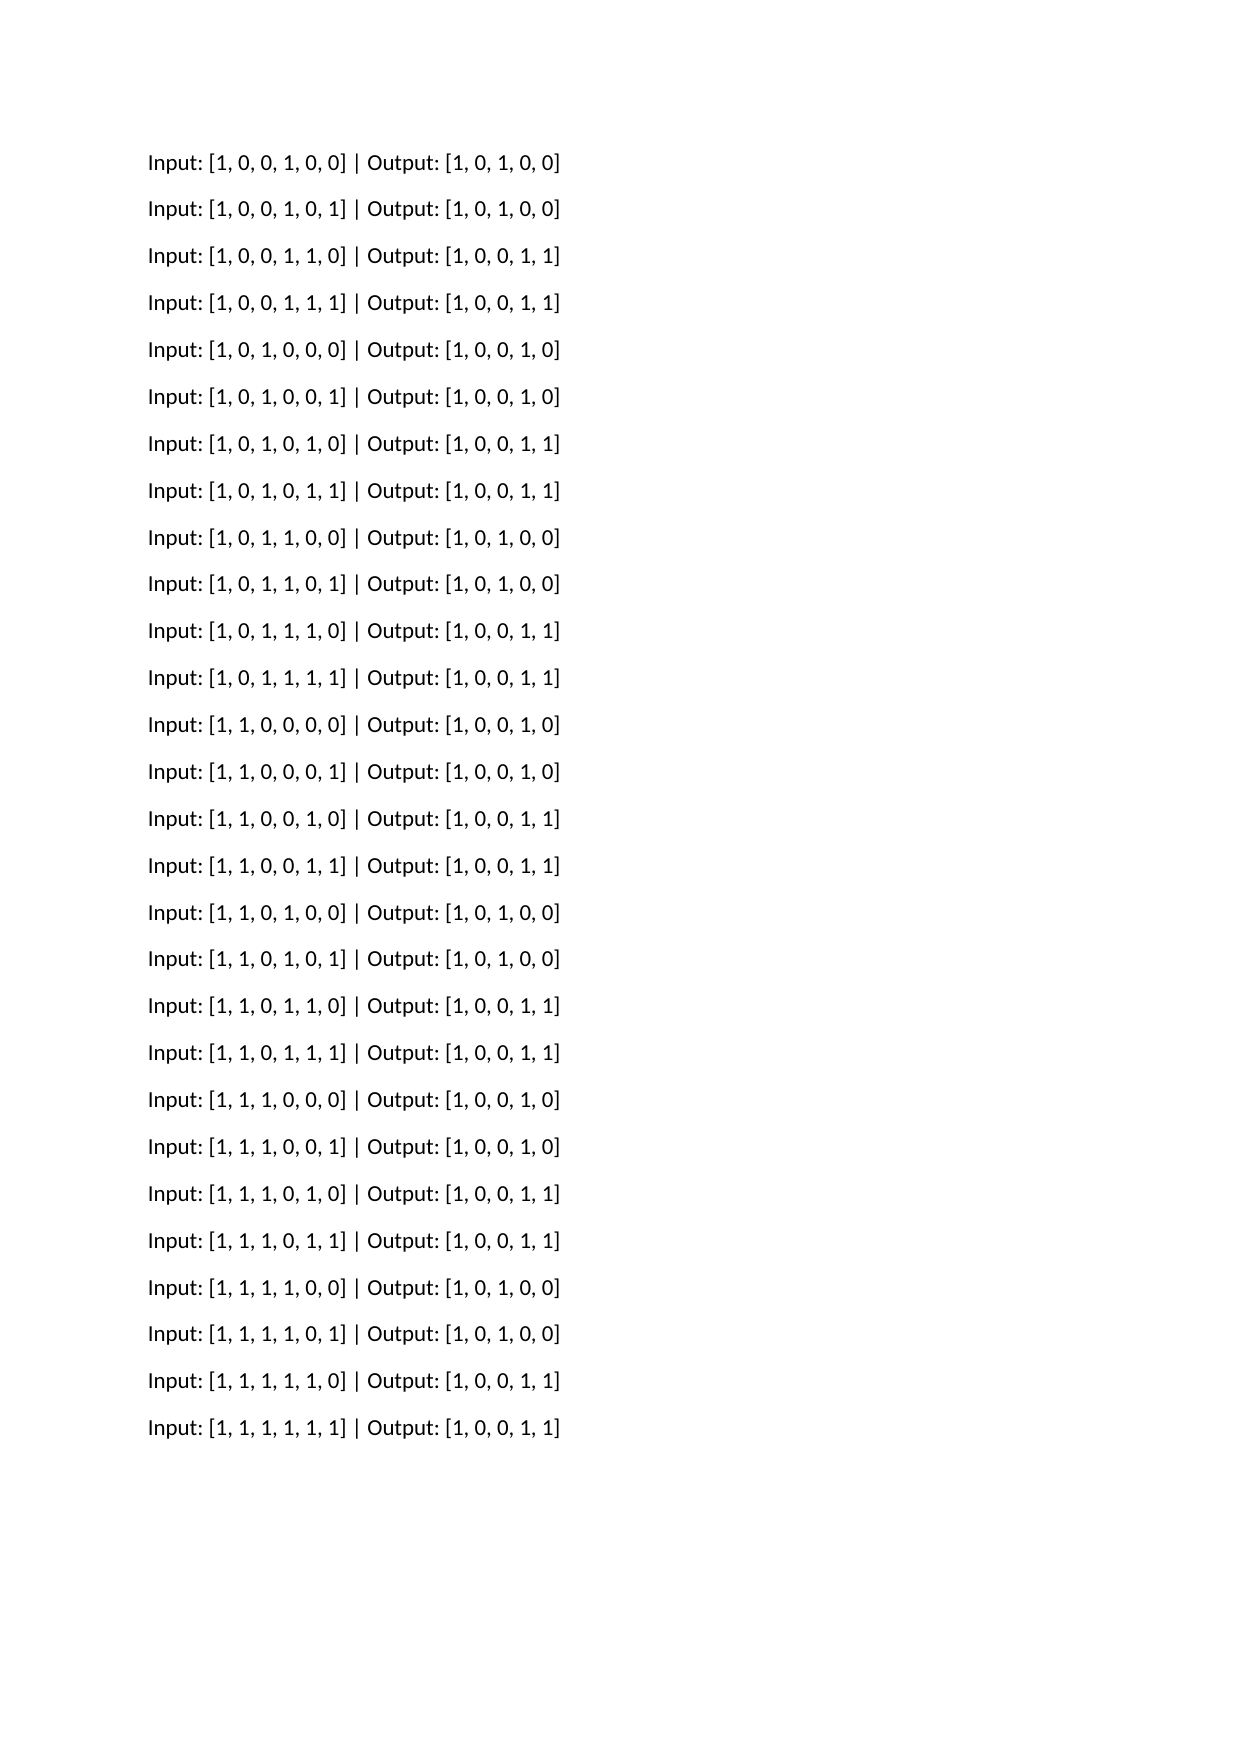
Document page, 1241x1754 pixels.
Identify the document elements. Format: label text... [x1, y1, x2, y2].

text Input: [1, 1, 0, 1, 0, 0] | Output: [1, 0, 1, 0, 0] [148, 898, 1093, 926]
text Input: [1, 1, 0, 0, 1, 1] | Output: [1, 0, 0, 1, 1] [148, 851, 1093, 879]
text Input: [1, 0, 1, 0, 1, 0] | Output: [1, 0, 0, 1, 1] [148, 429, 1093, 457]
text Input: [1, 1, 1, 1, 1, 0] | Output: [1, 0, 0, 1, 1] [148, 1366, 1093, 1394]
text Input: [1, 0, 1, 1, 1, 1] | Output: [1, 0, 0, 1, 1] [148, 663, 1093, 691]
text Input: [1, 1, 1, 0, 0, 0] | Output: [1, 0, 0, 1, 0] [148, 1085, 1093, 1113]
text Input: [1, 1, 0, 0, 0, 0] | Output: [1, 0, 0, 1, 0] [148, 710, 1093, 738]
text Input: [1, 1, 1, 1, 0, 1] | Output: [1, 0, 1, 0, 0] [148, 1319, 1093, 1347]
text Input: [1, 0, 1, 1, 1, 0] | Output: [1, 0, 0, 1, 1] [148, 616, 1093, 644]
text Input: [1, 1, 1, 0, 0, 1] | Output: [1, 0, 0, 1, 0] [148, 1132, 1093, 1160]
text Input: [1, 1, 0, 1, 1, 1] | Output: [1, 0, 0, 1, 1] [148, 1038, 1093, 1066]
text Input: [1, 0, 0, 1, 1, 1] | Output: [1, 0, 0, 1, 1] [148, 288, 1093, 316]
text Input: [1, 0, 1, 0, 1, 1] | Output: [1, 0, 0, 1, 1] [148, 476, 1093, 504]
text Input: [1, 0, 1, 1, 0, 1] | Output: [1, 0, 1, 0, 0] [148, 569, 1093, 597]
text Input: [1, 1, 0, 1, 0, 1] | Output: [1, 0, 1, 0, 0] [148, 944, 1093, 972]
text Input: [1, 0, 0, 1, 0, 0] | Output: [1, 0, 1, 0, 0] [148, 148, 1093, 176]
text Input: [1, 0, 1, 1, 0, 0] | Output: [1, 0, 1, 0, 0] [148, 523, 1093, 551]
text Input: [1, 0, 1, 0, 0, 1] | Output: [1, 0, 0, 1, 0] [148, 382, 1093, 410]
text Input: [1, 1, 1, 0, 1, 1] | Output: [1, 0, 0, 1, 1] [148, 1226, 1093, 1254]
text Input: [1, 1, 1, 0, 1, 0] | Output: [1, 0, 0, 1, 1] [148, 1179, 1093, 1207]
text Input: [1, 0, 0, 1, 0, 1] | Output: [1, 0, 1, 0, 0] [148, 194, 1093, 222]
text Input: [1, 1, 1, 1, 0, 0] | Output: [1, 0, 1, 0, 0] [148, 1273, 1093, 1301]
text Input: [1, 1, 0, 0, 0, 1] | Output: [1, 0, 0, 1, 0] [148, 757, 1093, 785]
text Input: [1, 1, 1, 1, 1, 1] | Output: [1, 0, 0, 1, 1] [148, 1413, 1093, 1441]
text Input: [1, 0, 0, 1, 1, 0] | Output: [1, 0, 0, 1, 1] [148, 241, 1093, 269]
text Input: [1, 1, 0, 0, 1, 0] | Output: [1, 0, 0, 1, 1] [148, 804, 1093, 832]
text Input: [1, 0, 1, 0, 0, 0] | Output: [1, 0, 0, 1, 0] [148, 335, 1093, 363]
text Input: [1, 1, 0, 1, 1, 0] | Output: [1, 0, 0, 1, 1] [148, 991, 1093, 1019]
